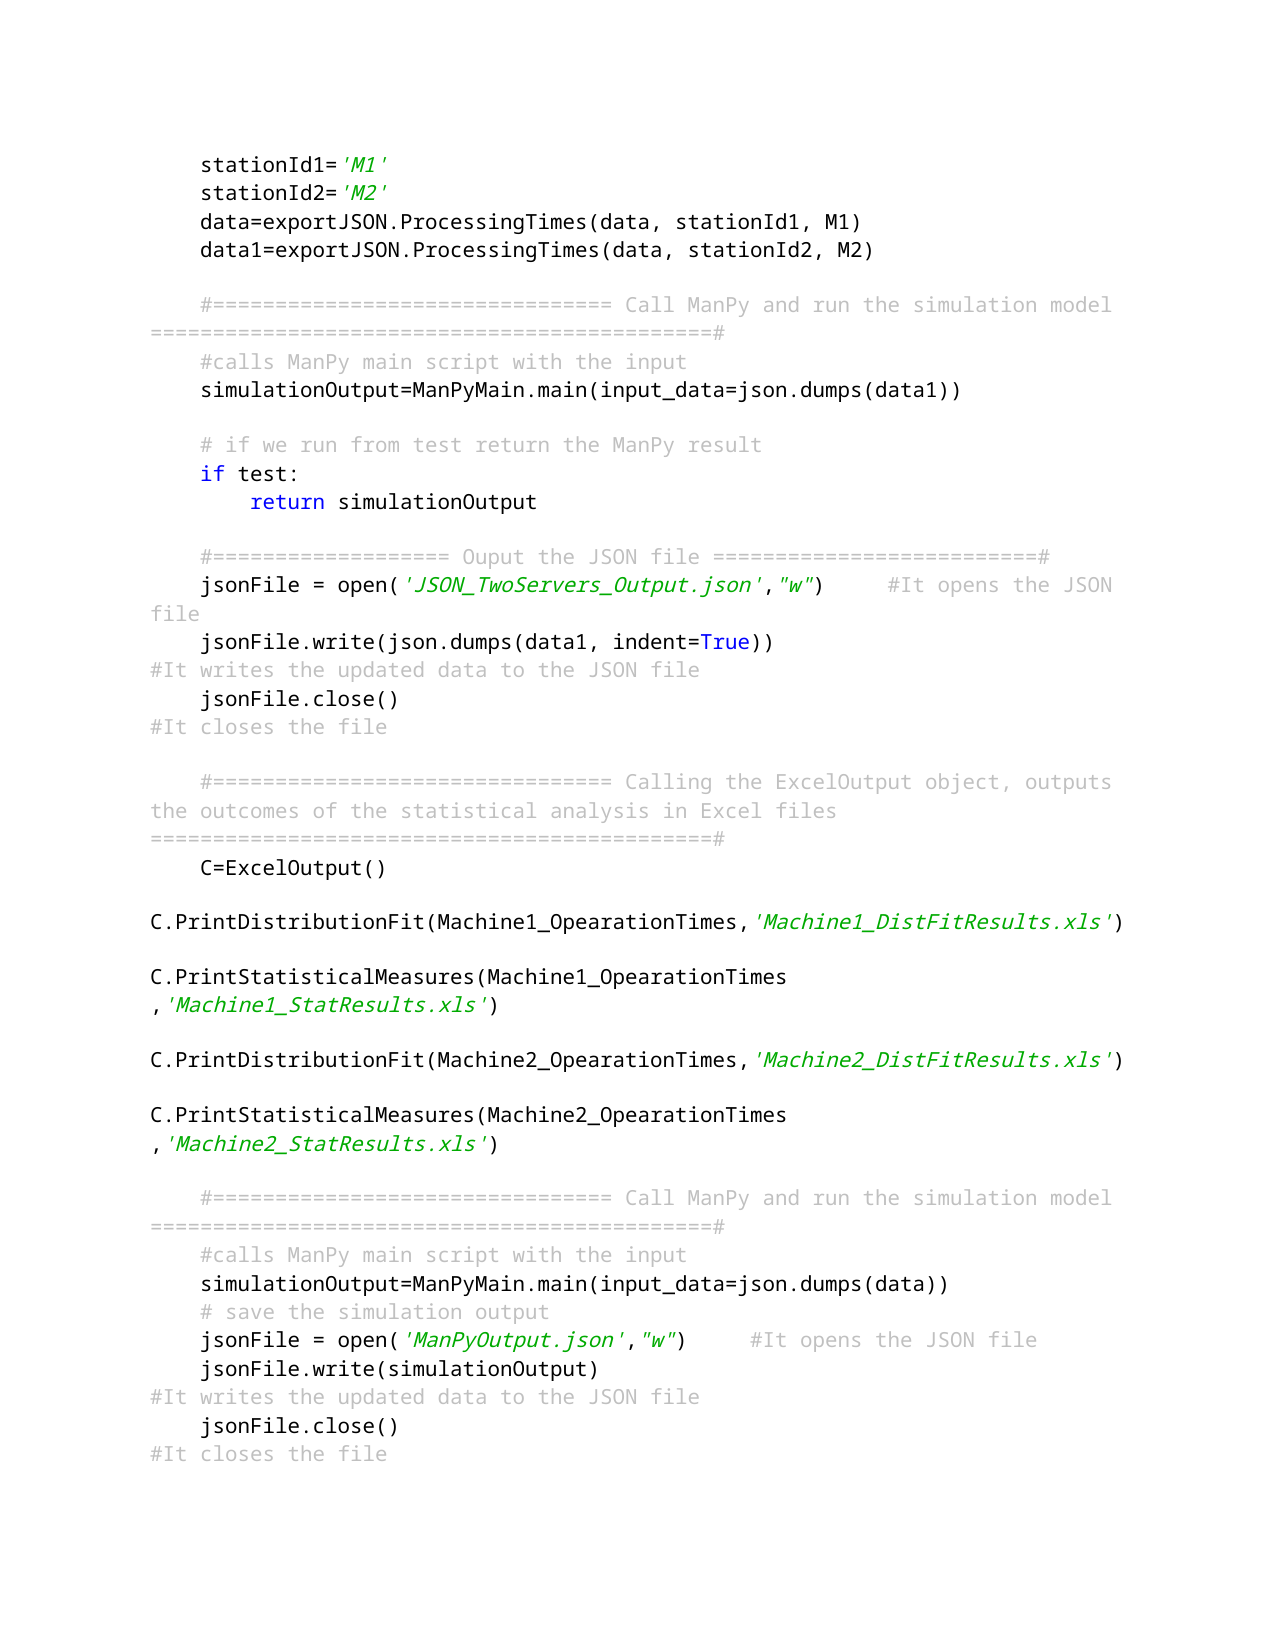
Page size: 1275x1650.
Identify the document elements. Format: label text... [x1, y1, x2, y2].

text #calls ManPy main script with the input [150, 1240, 1125, 1269]
text stationId1='M1' [150, 150, 1125, 178]
text # save the simulation output [150, 1297, 1125, 1326]
text jsonFile.write(simulationOutput) #It writes the updated data to the JSON file [150, 1354, 1125, 1411]
text data=exportJSON.ProcessingTimes(data, stationId1, M1) [150, 207, 1125, 235]
text return simulationOutput [150, 487, 1125, 516]
text simulationOutput=ManPyMain.main(input_data=json.dumps(data1)) [150, 375, 1125, 404]
text stationId2='M2' [150, 178, 1125, 207]
text C=ExcelOutput() [150, 853, 1125, 881]
text #================================ Call ManPy and run the simulation model =============================================# [150, 1183, 1125, 1240]
text C.PrintDistributionFit(Machine1_OpearationTimes,'Machine1_DistFitResults.xls') [150, 881, 1125, 936]
text jsonFile = open('JSON_TwoServers_Output.json',"w") #It opens the JSON file [150, 570, 1125, 627]
text simulationOutput=ManPyMain.main(input_data=json.dumps(data)) [150, 1269, 1125, 1297]
text #=================== Ouput the JSON file ==========================# [150, 542, 1125, 570]
text jsonFile = open('ManPyOutput.json',"w") #It opens the JSON file [150, 1326, 1125, 1354]
text C.PrintStatisticalMeasures(Machine2_OpearationTimes,'Machine2_StatResults.xls') [150, 1074, 1125, 1157]
text if test: [150, 459, 1125, 487]
text data1=exportJSON.ProcessingTimes(data, stationId2, M2) [150, 235, 1125, 264]
text #================================ Calling the ExcelOutput object, outputs the outcomes of the statistical analysis in Excel files =============================================# [150, 767, 1125, 853]
text jsonFile.close() #It closes the file [150, 1411, 1125, 1468]
text jsonFile.close() #It closes the file [150, 684, 1125, 741]
text C.PrintDistributionFit(Machine2_OpearationTimes,'Machine2_DistFitResults.xls') [150, 1019, 1125, 1074]
text C.PrintStatisticalMeasures(Machine1_OpearationTimes,'Machine1_StatResults.xls') [150, 936, 1125, 1019]
text # if we run from test return the ManPy result [150, 430, 1125, 459]
text #================================ Call ManPy and run the simulation model =============================================# [150, 290, 1125, 347]
text #calls ManPy main script with the input [150, 347, 1125, 375]
text jsonFile.write(json.dumps(data1, indent=True)) #It writes the updated data to the JSON file [150, 627, 1125, 684]
